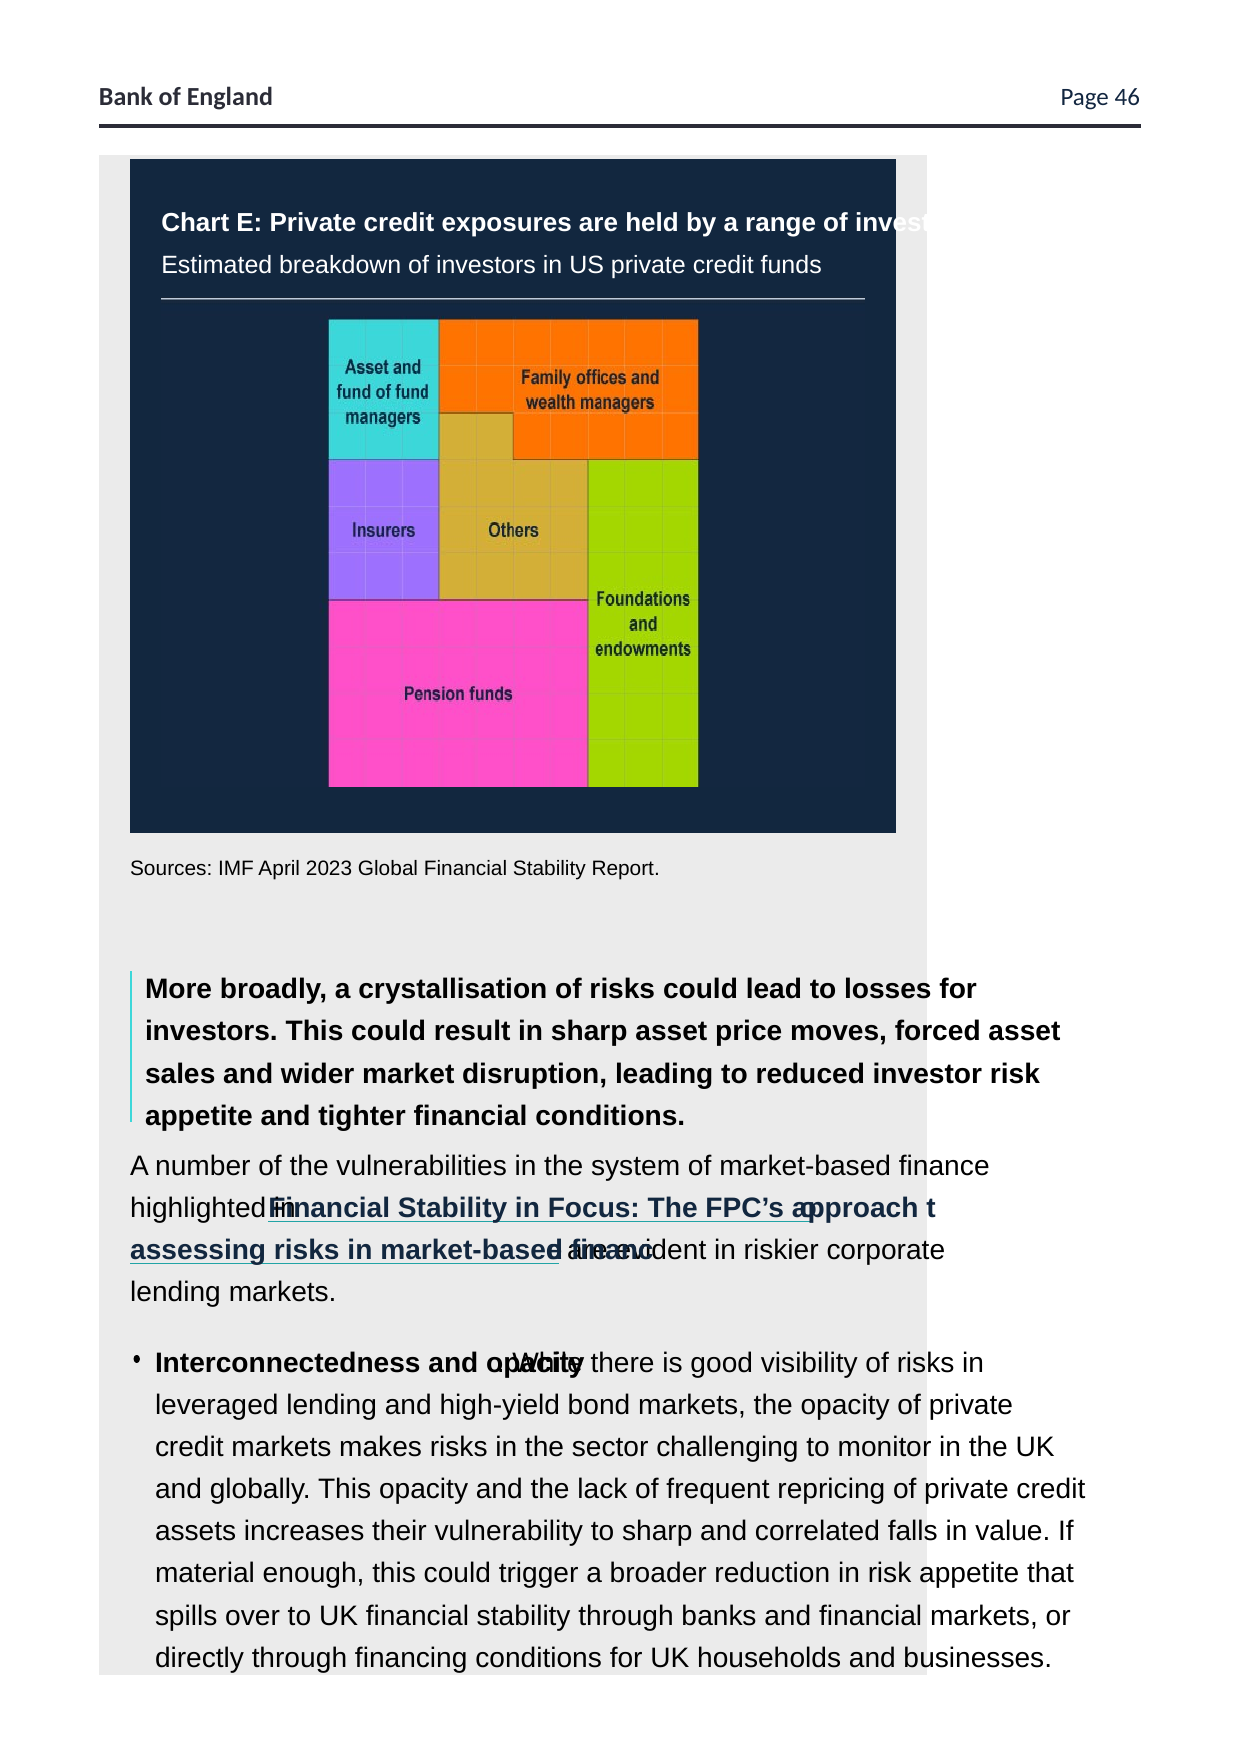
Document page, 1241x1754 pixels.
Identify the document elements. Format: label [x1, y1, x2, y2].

picture [161, 297, 865, 787]
